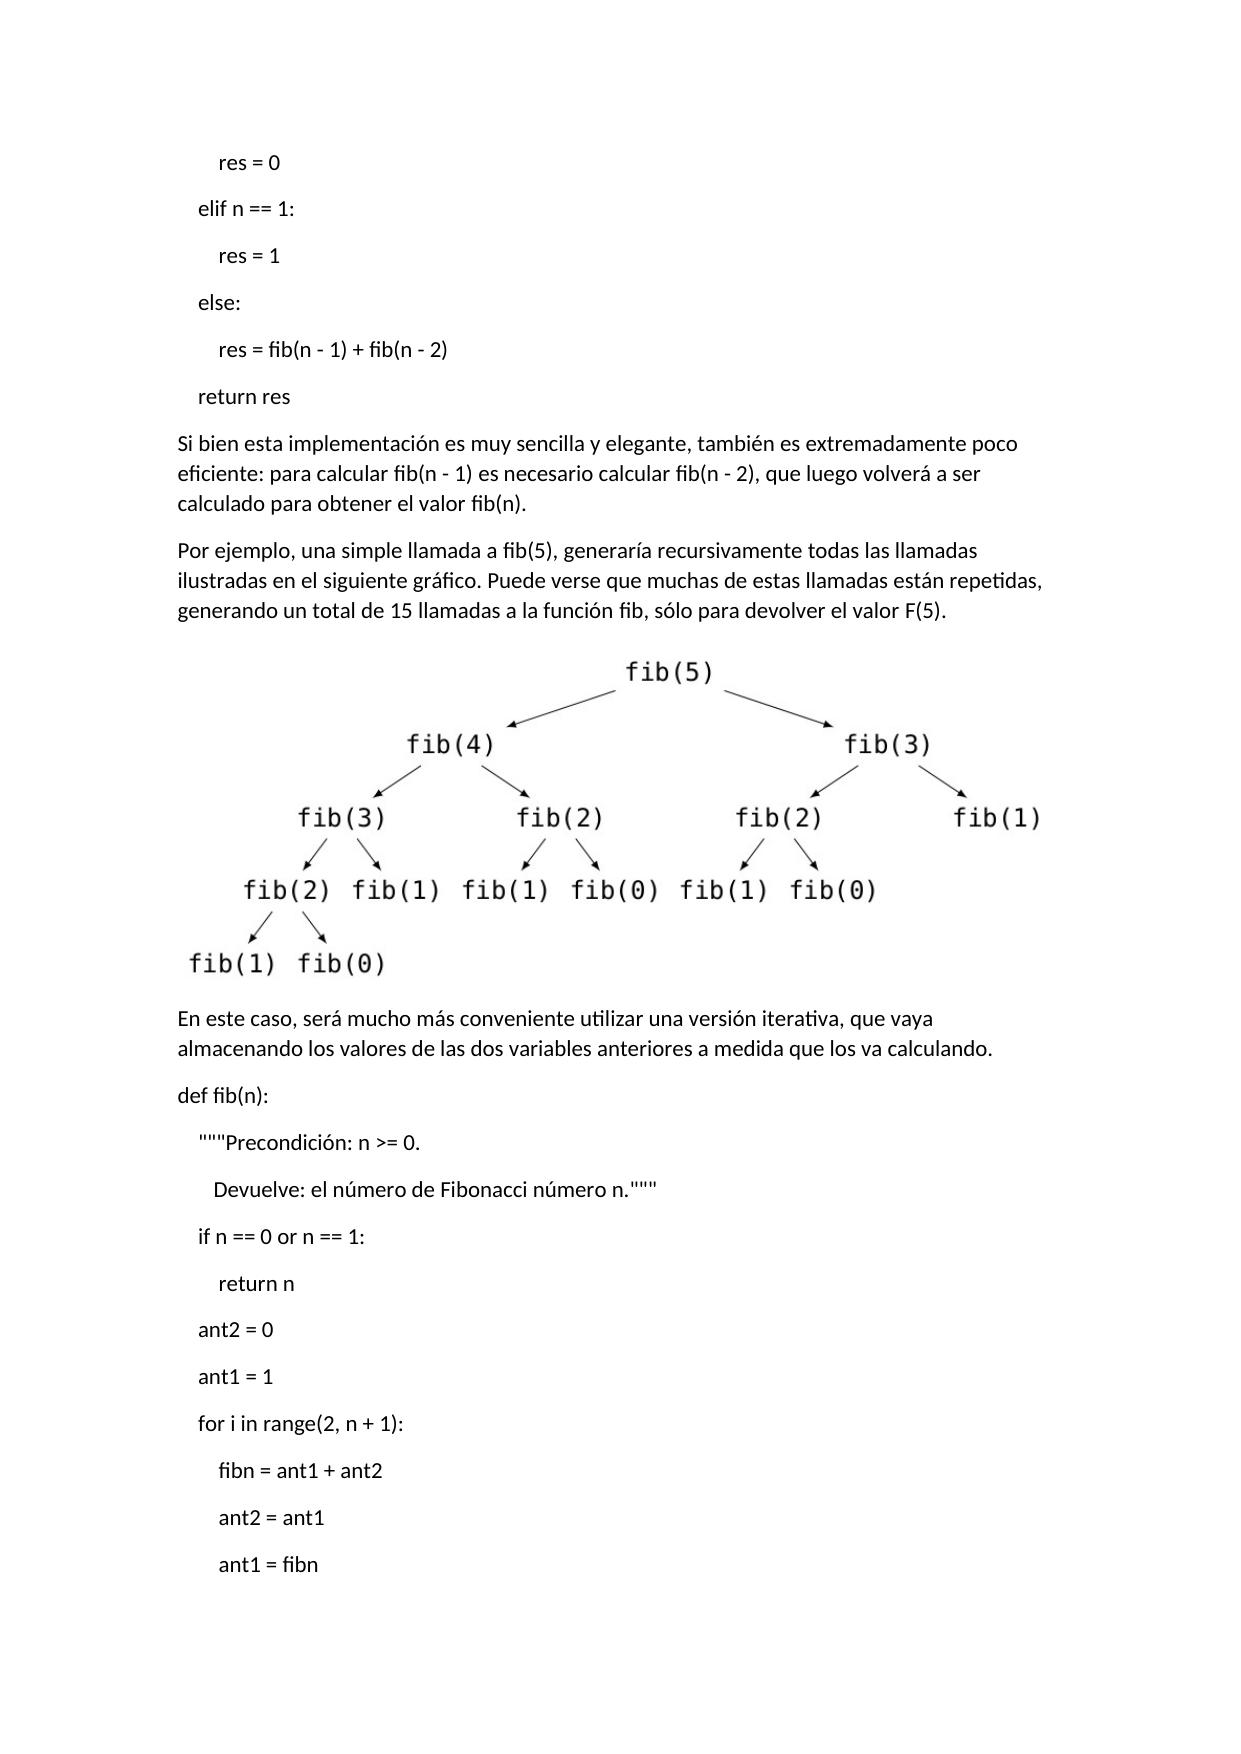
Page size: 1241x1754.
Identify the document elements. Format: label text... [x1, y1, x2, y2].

text for i in range(2, n + 1): [177, 1409, 1063, 1437]
text ant1 = fibn [177, 1550, 1063, 1578]
text """Precondición: n >= 0. [177, 1128, 1063, 1156]
text res = 1 [177, 241, 1063, 269]
text ant1 = 1 [177, 1362, 1063, 1390]
text fibn = ant1 + ant2 [177, 1456, 1063, 1484]
text return res [177, 382, 1063, 410]
text return n [177, 1269, 1063, 1297]
text elif n == 1: [177, 194, 1063, 222]
text Devuelve: el número de Fibonacci número n.""" [177, 1175, 1063, 1203]
text else: [177, 288, 1063, 316]
text def fib(n): [177, 1081, 1063, 1109]
text ant2 = 0 [177, 1316, 1063, 1343]
text if n == 0 or n == 1: [177, 1222, 1063, 1250]
text En este caso, será mucho más conveniente utilizar una versión iterativa, que vaya almacenando los valores de las dos variables anteriores a medida que los va calculando. [177, 1004, 1063, 1062]
text res = fib(n - 1) + fib(n - 2) [177, 335, 1063, 363]
text ant2 = ant1 [177, 1503, 1063, 1531]
picture [177, 643, 1063, 986]
text Por ejemplo, una simple llamada a fib(5), generaría recursivamente todas las llamadas ilustradas en el siguiente gráfico. Puede verse que muchas de estas llamadas están repetidas, generando un total de 15 llamadas a la función fib, sólo para devolver el valor F(5). [177, 536, 1063, 624]
text res = 0 [177, 148, 1063, 176]
text Si bien esta implementación es muy sencilla y elegante, también es extremadamente poco eficiente: para calcular fib(n - 1) es necesario calcular fib(n - 2), que luego volverá a ser calculado para obtener el valor fib(n). [177, 429, 1063, 517]
